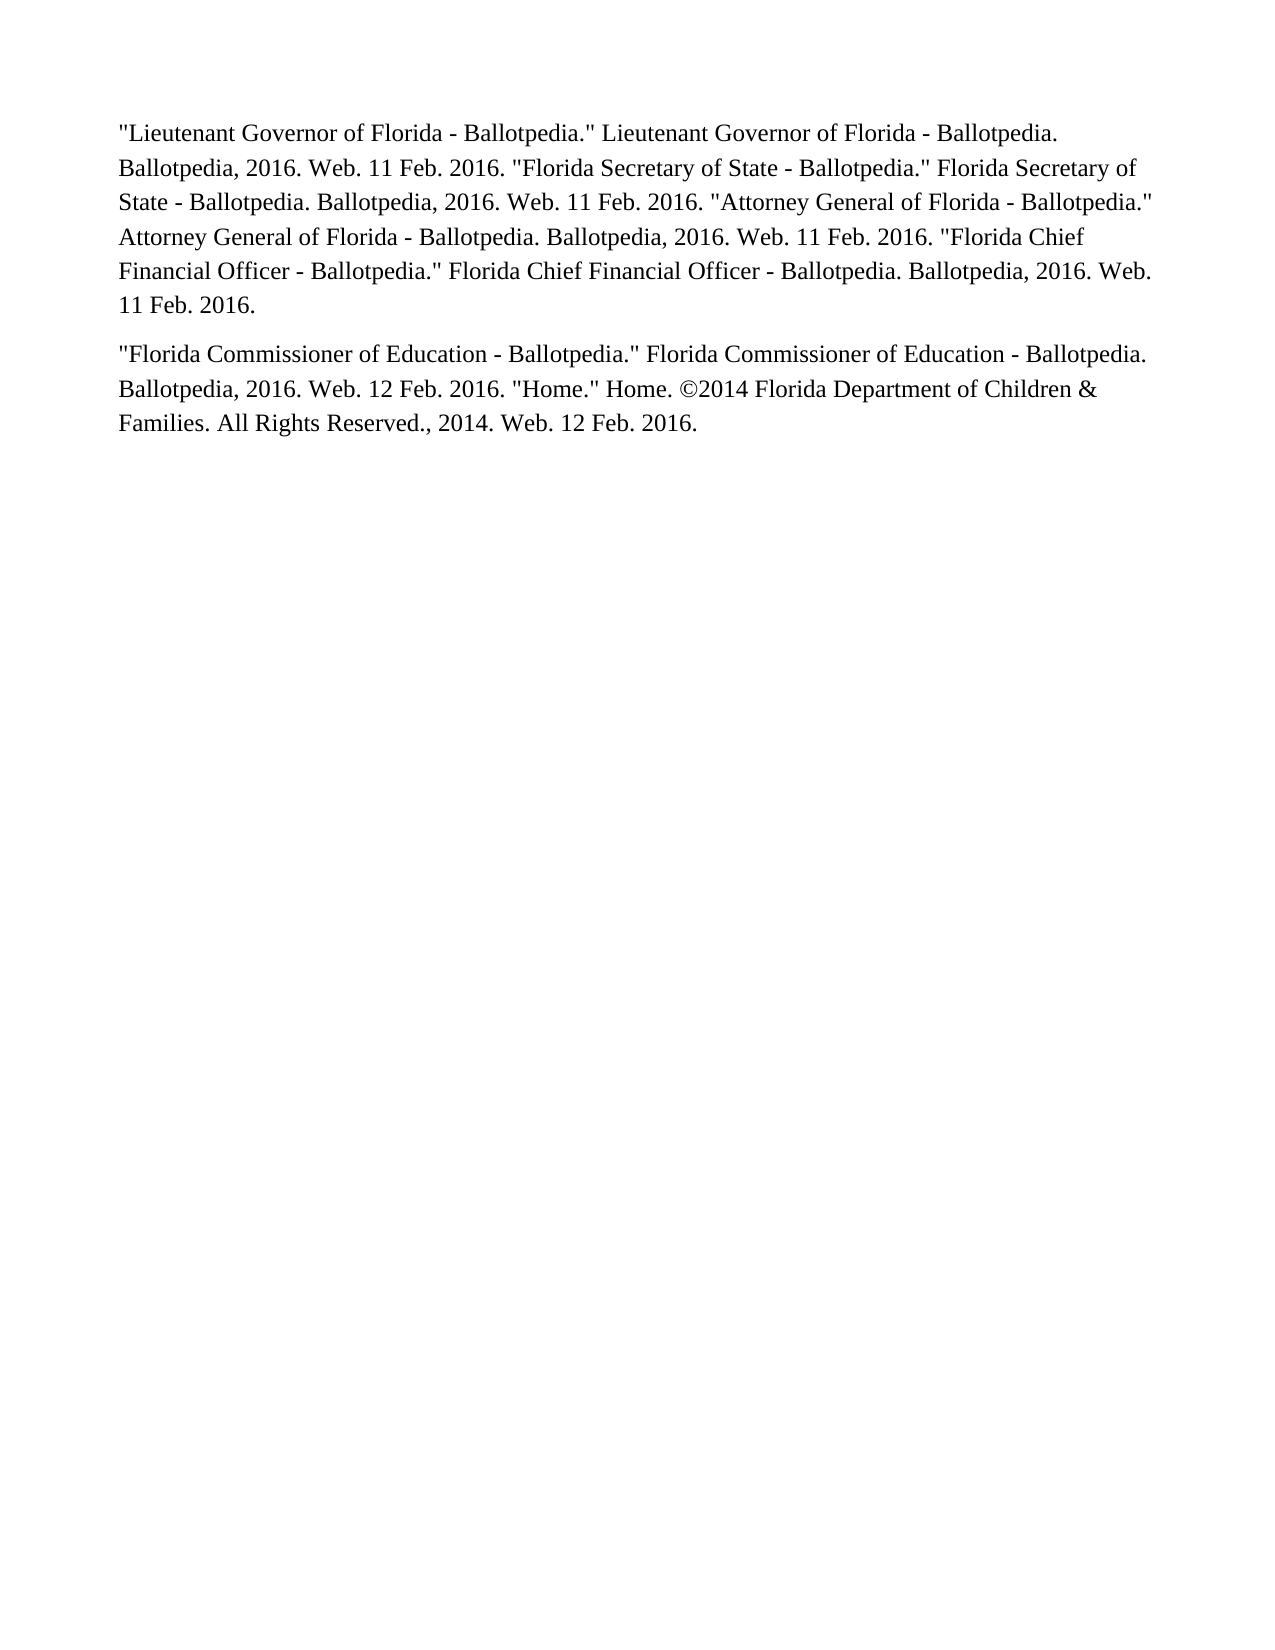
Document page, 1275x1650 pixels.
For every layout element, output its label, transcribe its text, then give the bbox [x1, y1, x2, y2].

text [118, 118, 1157, 319]
text "Florida Commissioner of Education - Ballotpedia." Florida Commissioner of Education - Ballotpedia. Ballotpedia, 2016. Web. 12 Feb. 2016. "Home." Home. ©2014 Florida Department of Children & Families. All Rights Reserved., 2014. Web. 12 Feb. 2016. [118, 339, 1157, 437]
